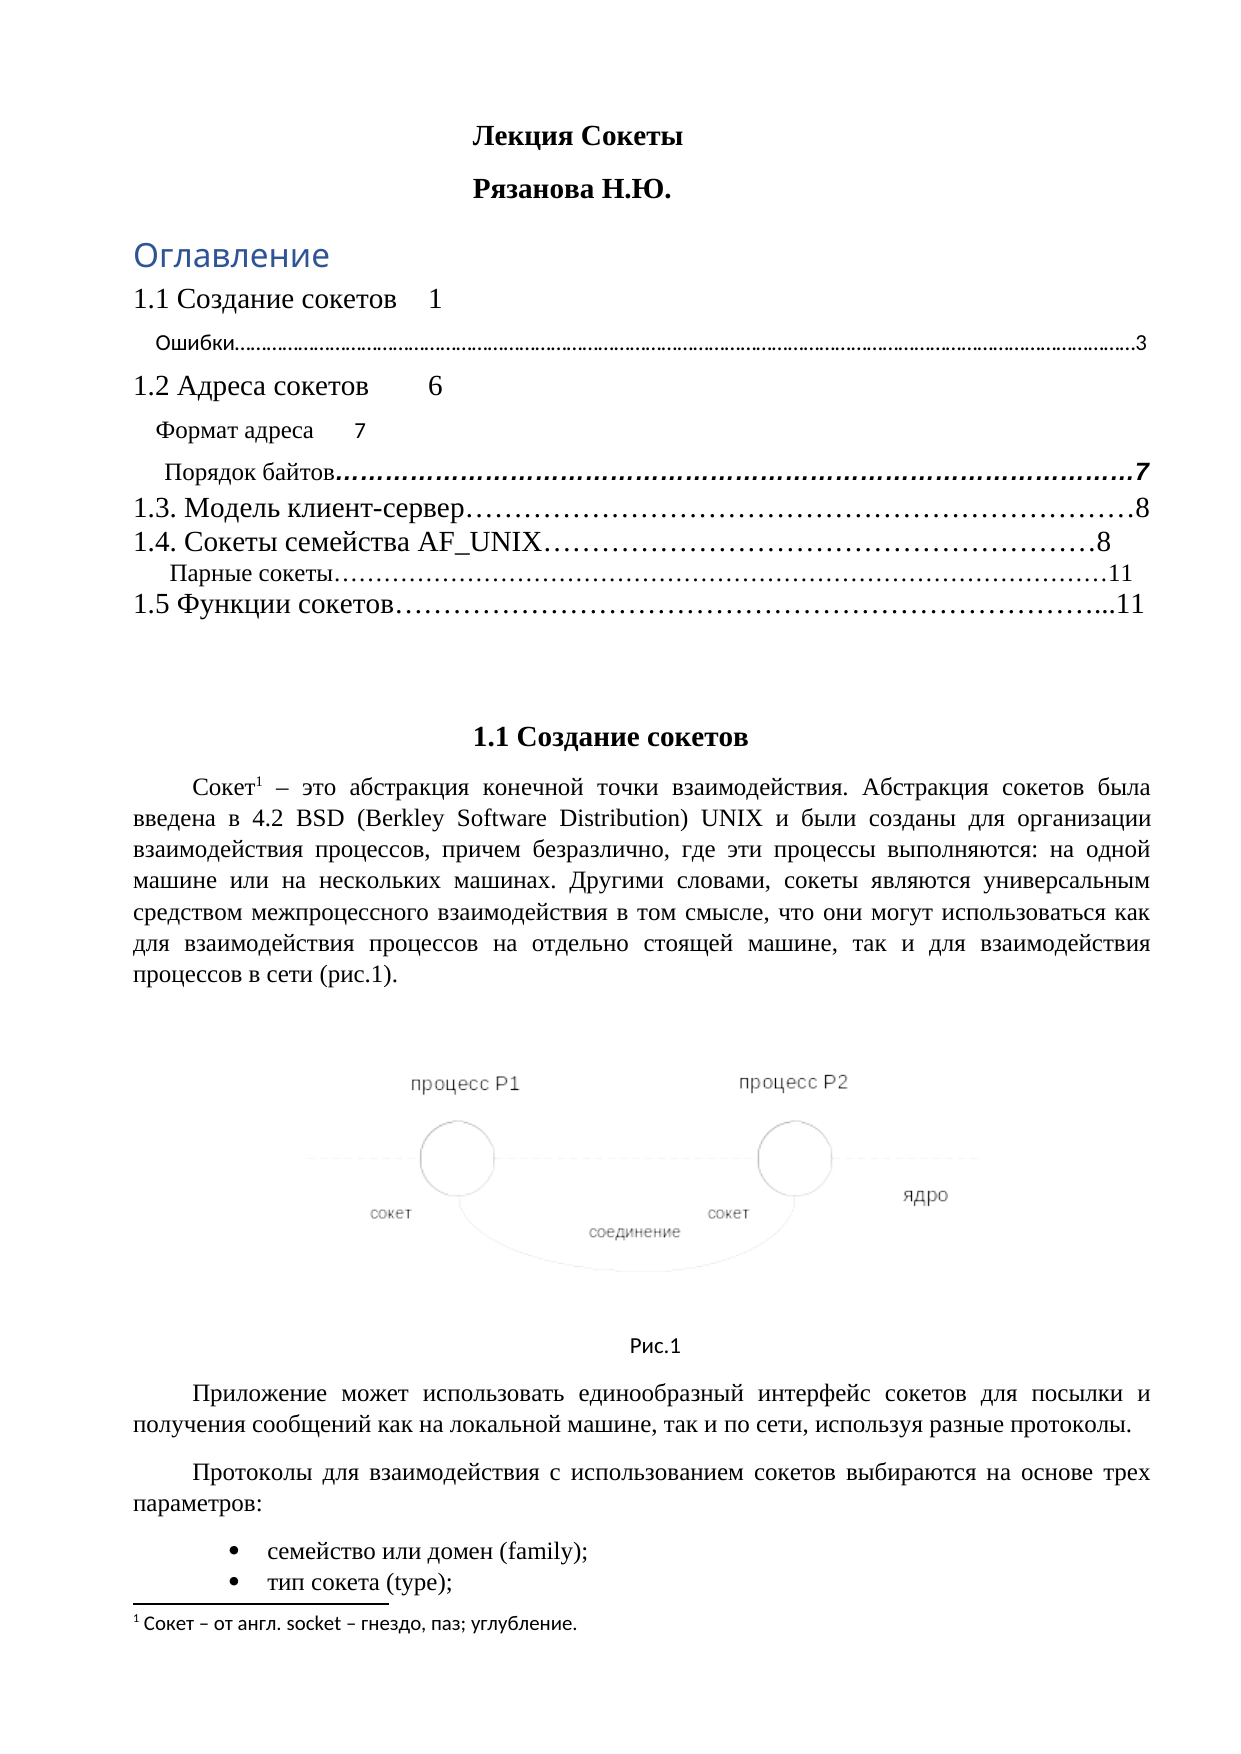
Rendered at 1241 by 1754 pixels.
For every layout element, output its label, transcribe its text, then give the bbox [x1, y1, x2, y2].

text Лекция Сокеты [473, 118, 1152, 152]
text Приложение может использовать единообразный интерфейс сокетов для посылки и получения сообщений как на локальной машине, так и по сети, используя разные протоколы. [133, 1378, 1152, 1438]
text Сокет – это абстракция конечной точки взаимодействия. Абстракция сокетов была введена в 4.2 BSD (Berkley Software Distribution) UNIX и были созданы для организации взаимодействия процессов, причем безразлично, где эти процессы выполняются: на одной машине или на нескольких машинах. Другими словами, сокеты являются универсальным средством межпроцессного взаимодействия в том смысле, что они могут использоваться как для взаимодействия процессов на отдельно стоящей машине, так и для взаимодействия процессов в сети (рис.1). [133, 772, 1152, 987]
text 1.1 Создание сокетов [473, 719, 1152, 753]
list тип сокета (type); [229, 1567, 1152, 1596]
list семейство или домен (family); [229, 1536, 1152, 1564]
text Рис.1 [133, 1331, 1152, 1359]
text Протоколы для взаимодействия с использованием сокетов выбираются на основе трех параметров: [133, 1457, 1152, 1517]
text Рязанова Н.Ю. [473, 171, 1152, 204]
